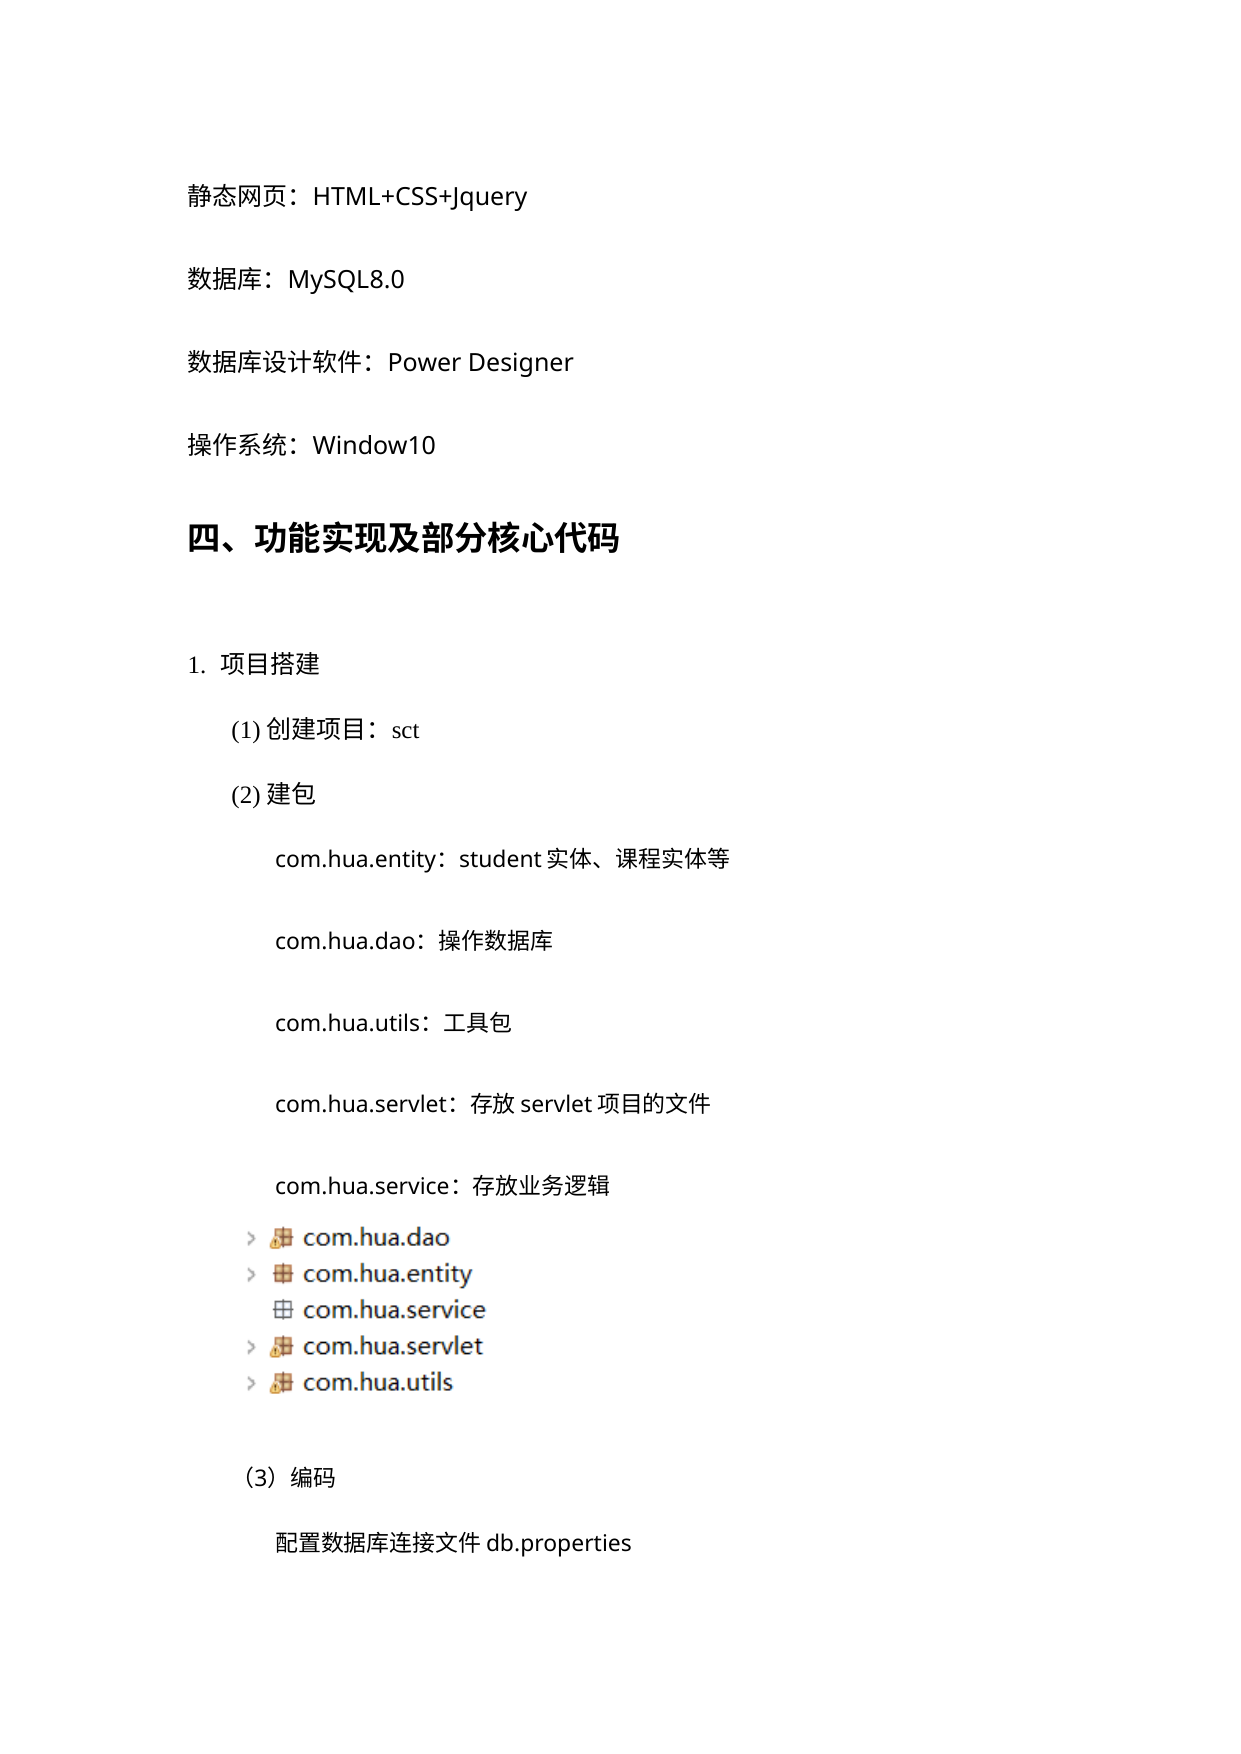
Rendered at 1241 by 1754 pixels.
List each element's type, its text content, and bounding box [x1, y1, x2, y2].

text 静态网页：HTML+CSS+Jquery [187, 162, 1053, 227]
list 配置数据库连接文件db.properties [231, 1509, 1053, 1574]
subtitle 功能实现及部分核心代码 [187, 503, 1053, 568]
list 项目搭建 [187, 630, 1053, 695]
list com.hua.entity：student实体、课程实体等 [231, 825, 1053, 890]
list com.hua.utils：工具包 [231, 988, 1053, 1053]
picture [220, 1216, 509, 1405]
list 建包 [187, 760, 1053, 825]
list com.hua.servlet：存放servlet项目的文件 [231, 1070, 1053, 1135]
list 创建项目：sct [187, 695, 1053, 760]
text 数据库设计软件：Power Designer [187, 328, 1053, 393]
text 操作系统：Window10 [187, 411, 1053, 476]
text 数据库：MySQL8.0 [187, 245, 1053, 310]
list com.hua.service：存放业务逻辑 [231, 1152, 1053, 1217]
list com.hua.dao：操作数据库 [231, 907, 1053, 972]
list 编码 [187, 1444, 1053, 1509]
